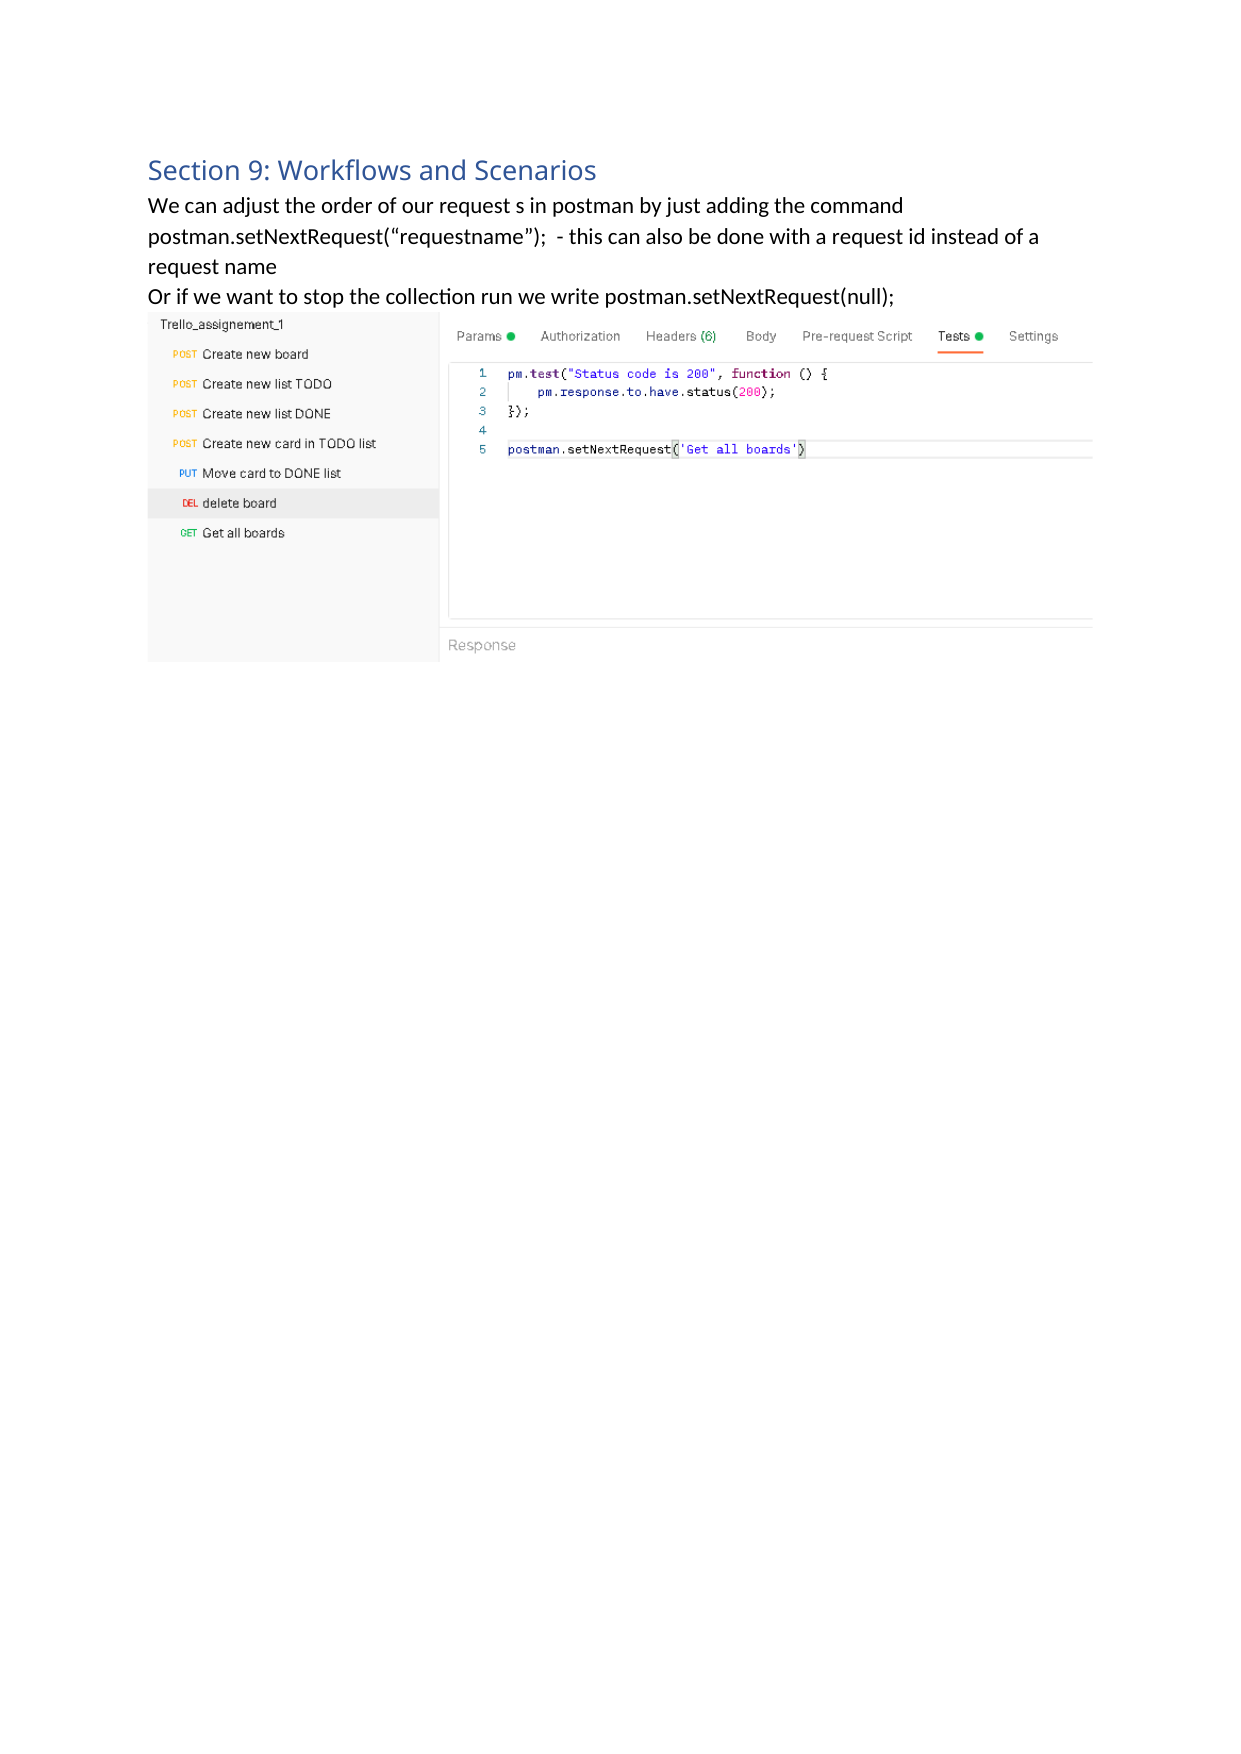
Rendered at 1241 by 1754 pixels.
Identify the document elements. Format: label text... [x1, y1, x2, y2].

subtitle Section 9: Workflows and Scenarios [148, 152, 1093, 189]
picture [147, 312, 1093, 662]
text We can adjust the order of our request s in postman by just adding the command postman.setNextRequest(“requestname”); - this can also be done with a request id instead of a request name Or if we want to stop the collection run we write postman.setNextRequest(null); [148, 192, 1093, 312]
